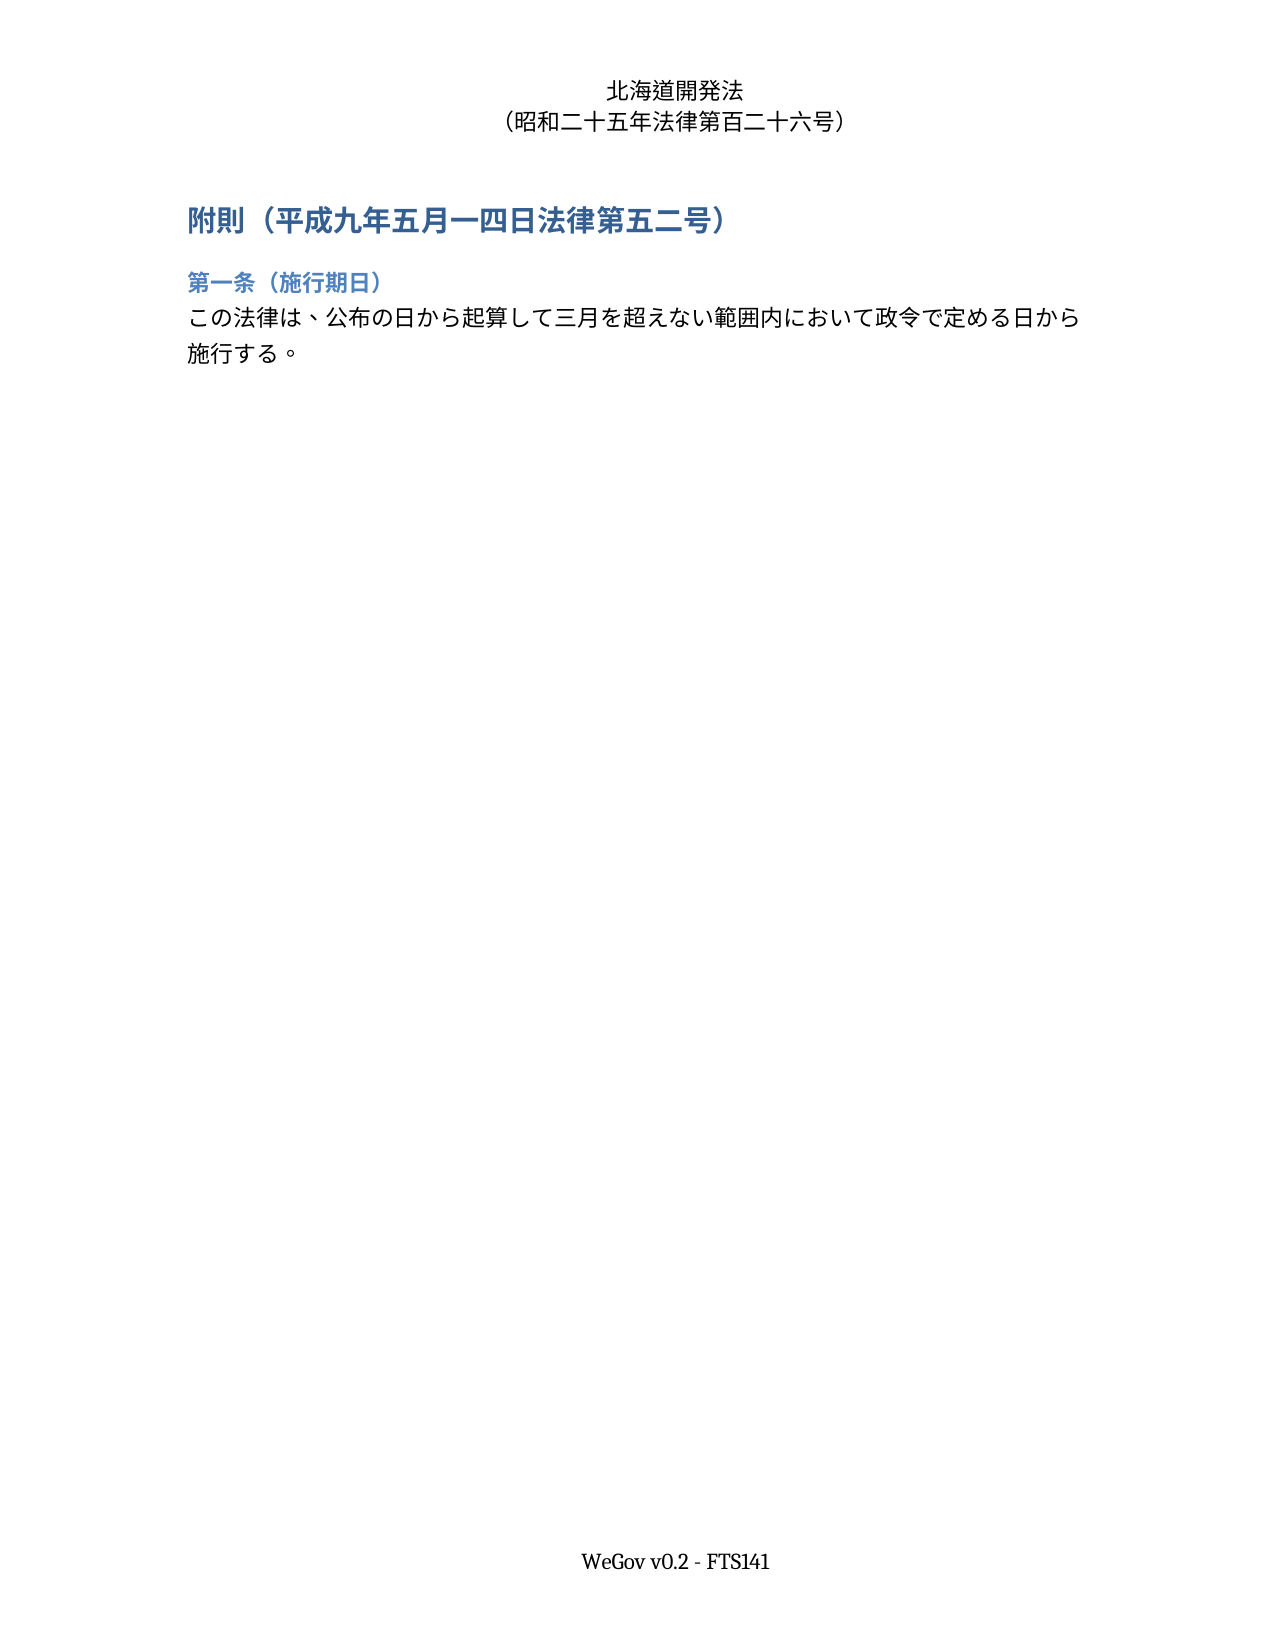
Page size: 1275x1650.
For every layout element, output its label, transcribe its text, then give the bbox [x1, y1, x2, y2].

subtitle 附則（平成九年五月一四日法律第五二号） [187, 200, 1087, 240]
text この法律は、公布の日から起算して三月を超えない範囲内において政令で定める日から施行する。 [187, 302, 1087, 369]
subtitle 第一条（施行期日） [187, 266, 1087, 298]
